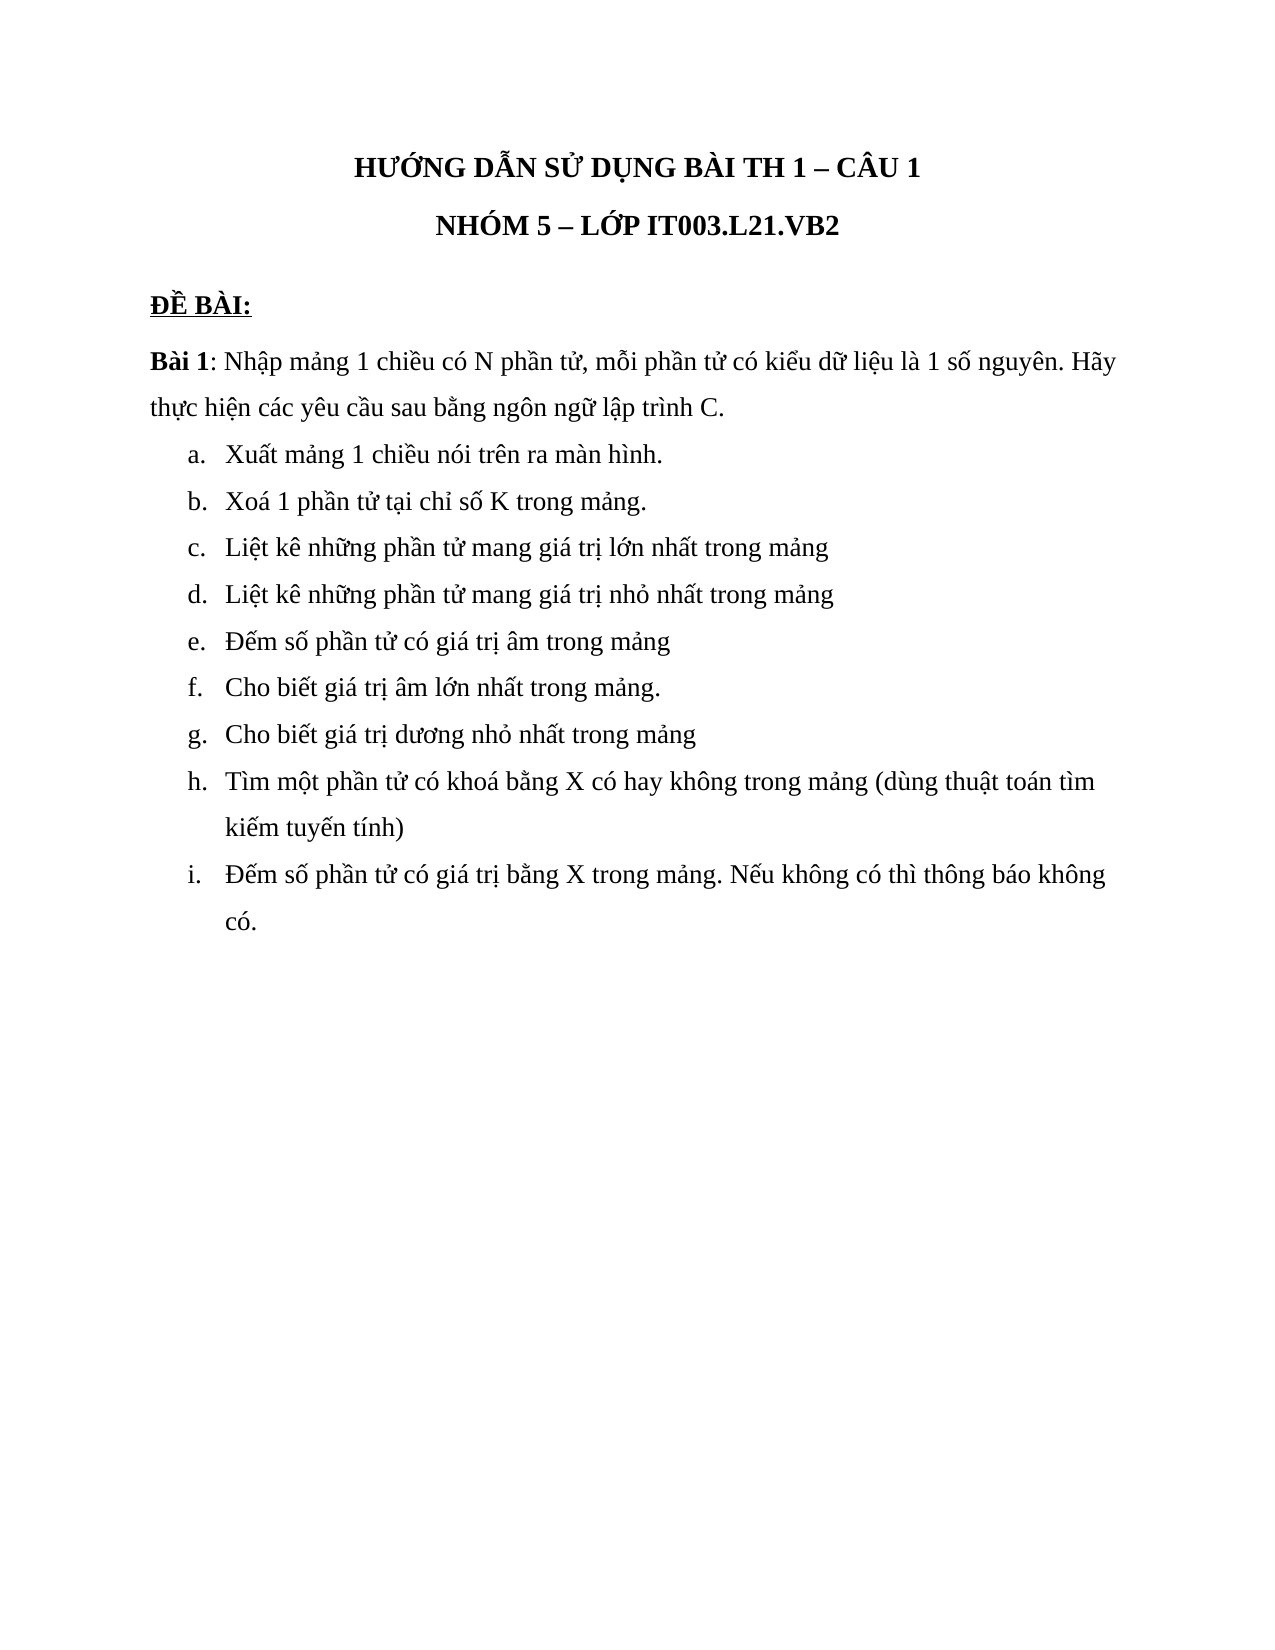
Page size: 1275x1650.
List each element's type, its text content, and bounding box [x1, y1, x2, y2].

list Đếm số phần tử có giá trị bằng X trong mảng. Nếu không có thì thông báo không có. [187, 858, 1125, 936]
list Xoá 1 phần tử tại chỉ số K trong mảng. [187, 485, 1125, 516]
list Cho biết giá trị dương nhỏ nhất trong mảng [187, 718, 1125, 749]
list Tìm một phần tử có khoá bằng X có hay không trong mảng (dùng thuật toán tìm kiếm tuyến tính) [187, 765, 1125, 843]
text ĐỀ BÀI: [150, 289, 1125, 320]
list Đếm số phần tử có giá trị âm trong mảng [187, 625, 1125, 656]
list Xuất mảng 1 chiều nói trên ra màn hình. [187, 438, 1125, 469]
list Liệt kê những phần tử mang giá trị nhỏ nhất trong mảng [187, 578, 1125, 609]
list Cho biết giá trị âm lớn nhất trong mảng. [187, 672, 1125, 703]
text Bài 1: Nhập mảng 1 chiều có N phần tử, mỗi phần tử có kiểu dữ liệu là 1 số nguyên. Hãy thực hiện các yêu cầu sau bằng ngôn ngữ lập trình C. [150, 345, 1125, 423]
text HƯỚNG DẪN SỬ DỤNG BÀI TH 1 – CÂU 1 [150, 150, 1125, 183]
text NHÓM 5 – LỚP IT003.L21.VB2 [150, 208, 1125, 242]
list Liệt kê những phần tử mang giá trị lớn nhất trong mảng [187, 532, 1125, 563]
